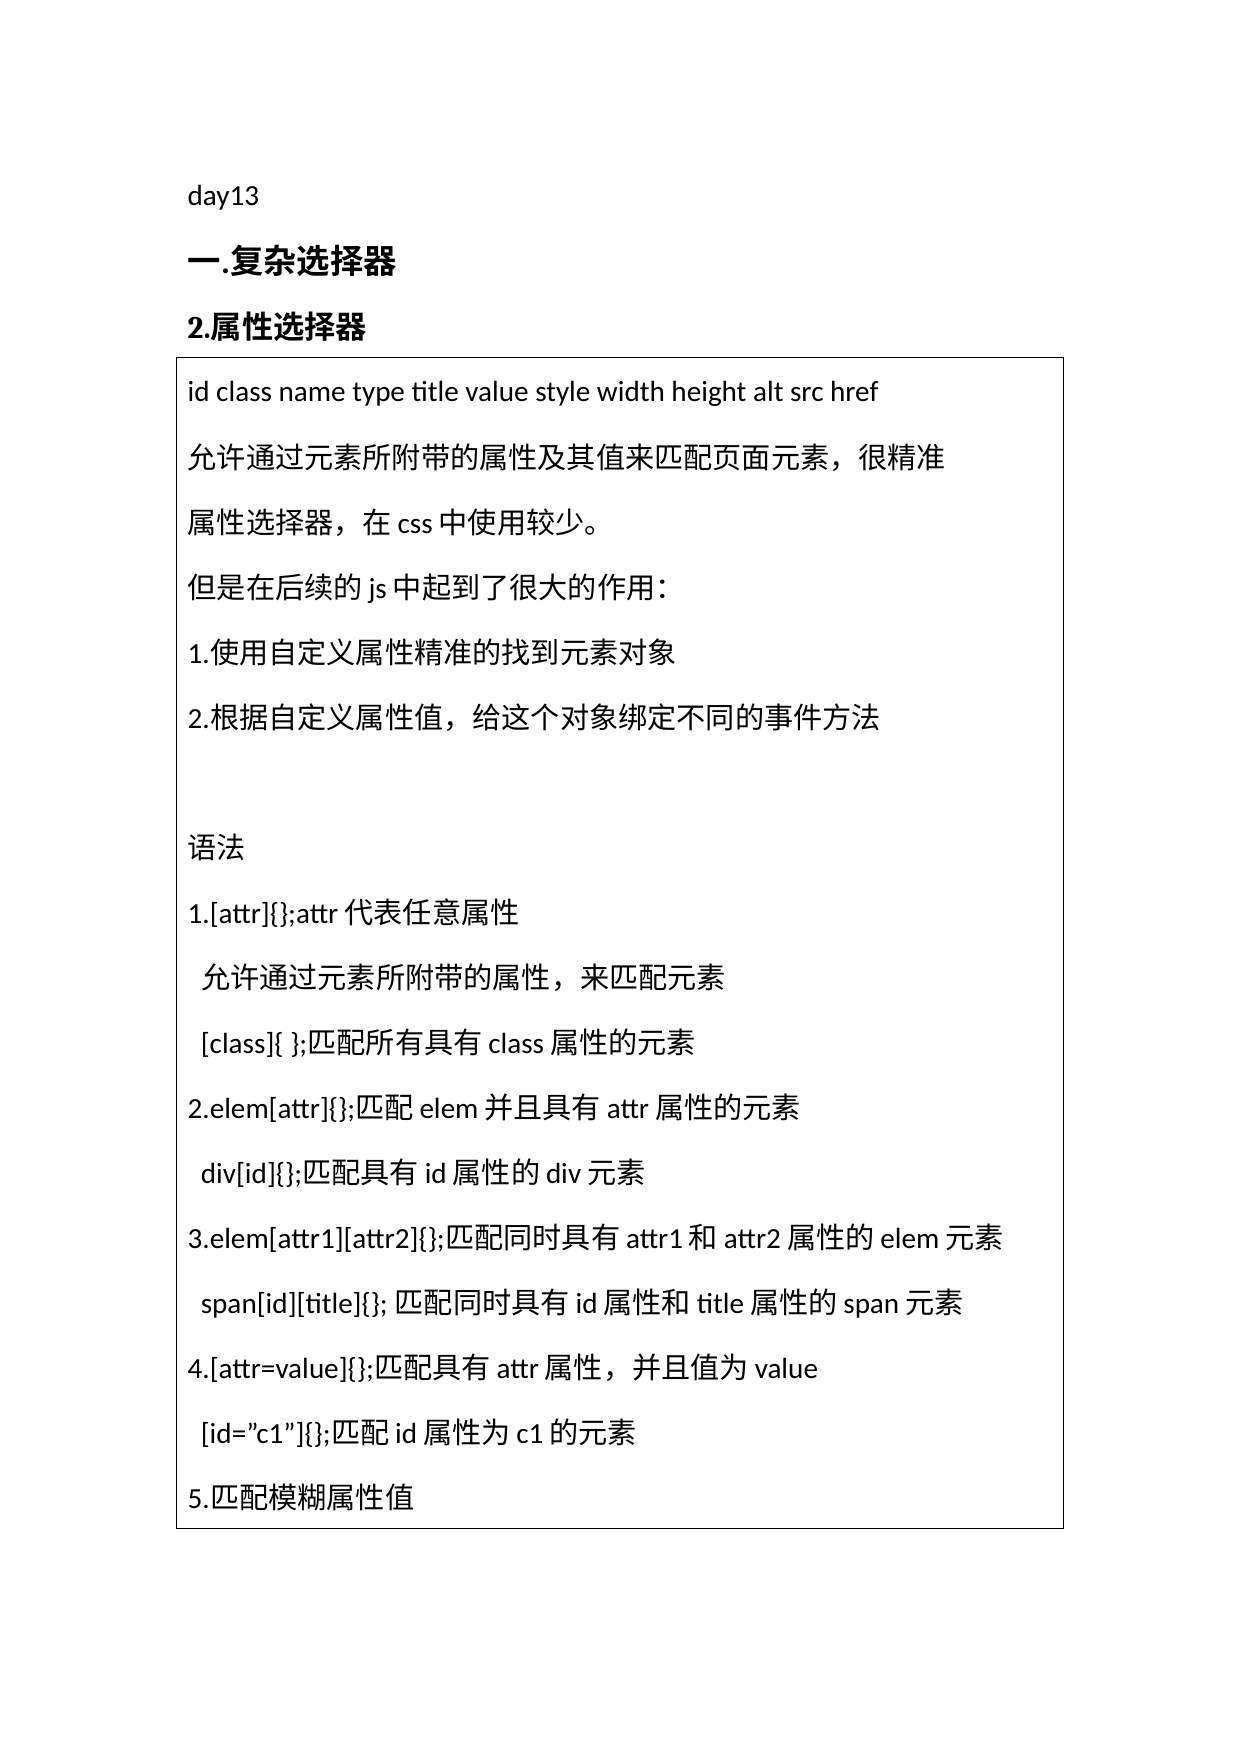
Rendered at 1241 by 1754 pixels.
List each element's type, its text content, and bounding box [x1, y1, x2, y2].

subtitle 2.属性选择器 [187, 292, 1053, 357]
text day13 [187, 162, 1053, 227]
subtitle 一.复杂选择器 [187, 227, 1053, 292]
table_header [177, 358, 1063, 1528]
